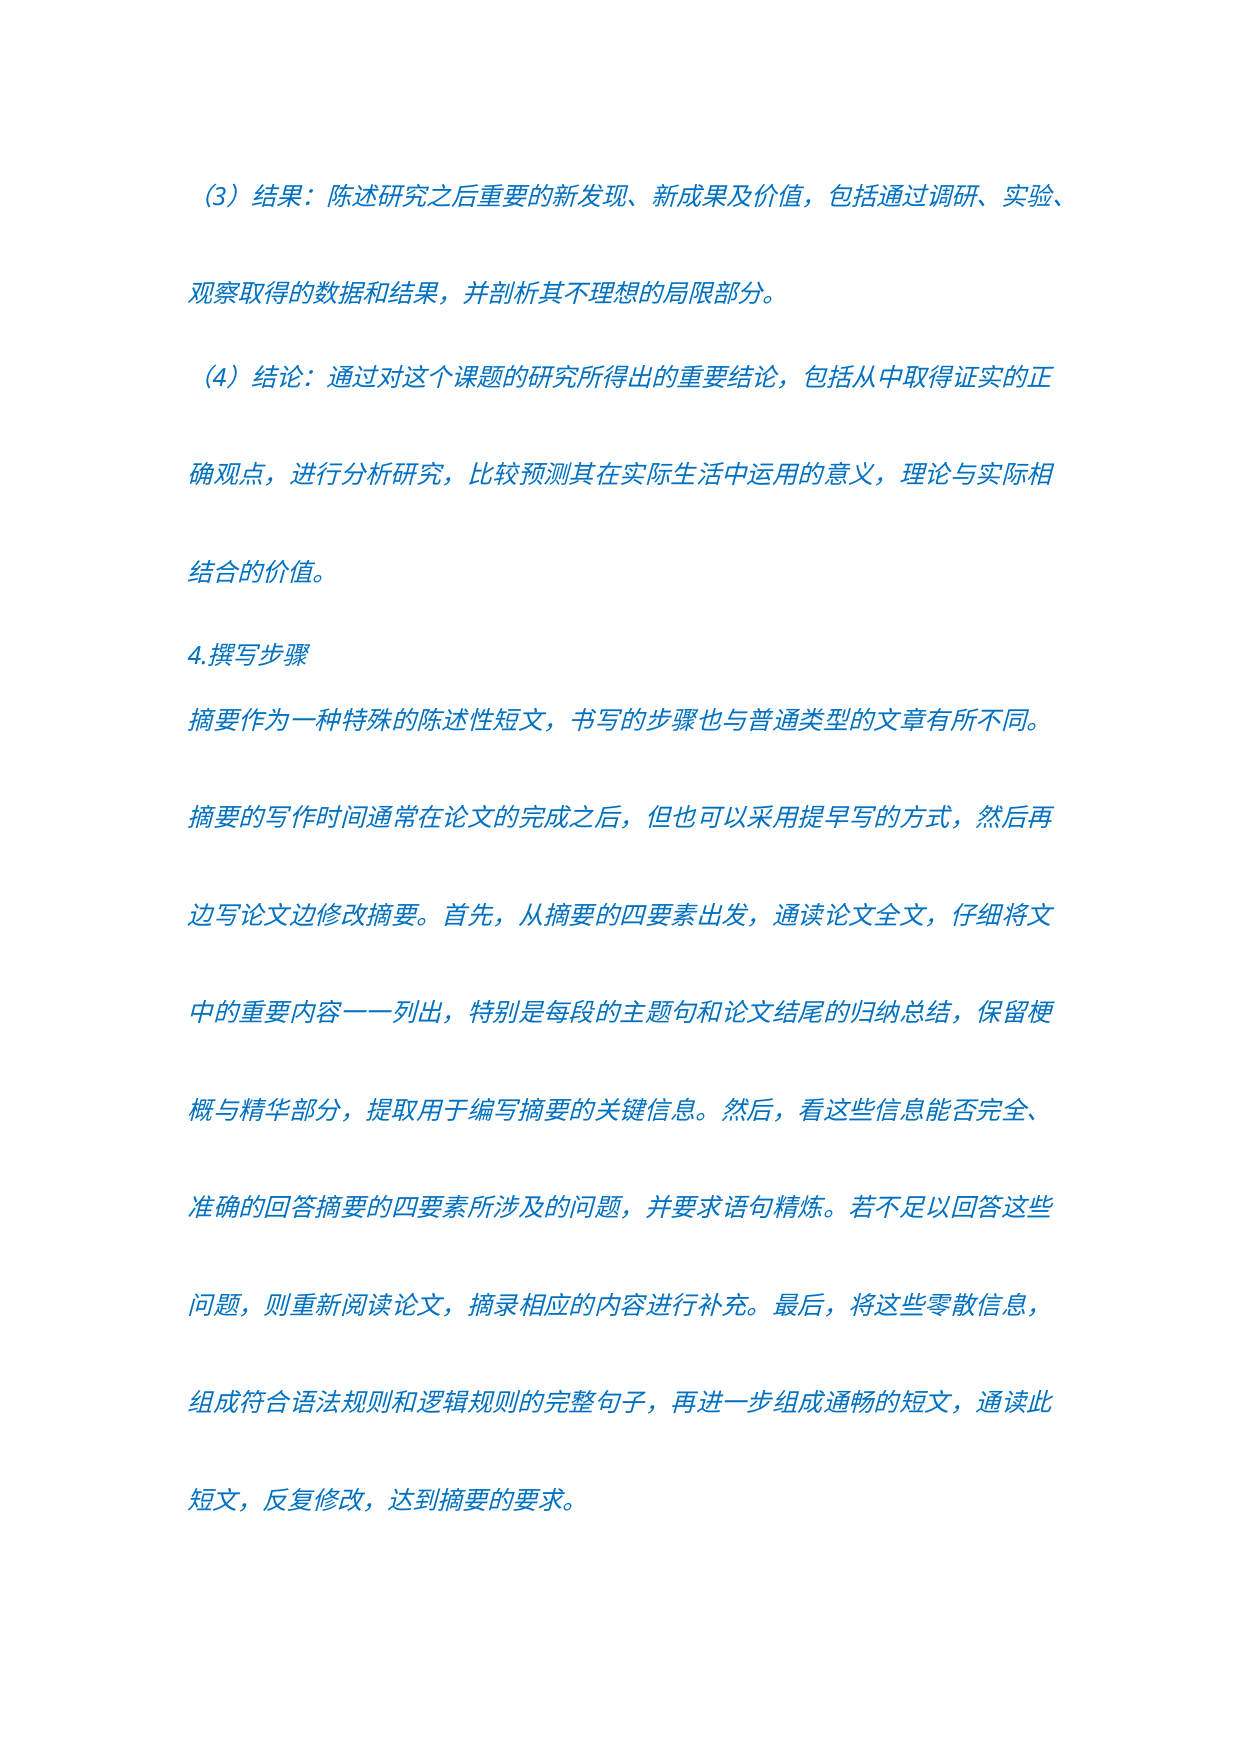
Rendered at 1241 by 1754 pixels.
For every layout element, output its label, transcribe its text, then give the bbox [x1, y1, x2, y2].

text 4.撰写步骤 [187, 621, 1053, 686]
list （4）结论：通过对这个课题的研究所得出的重要结论，包括从中取得证实的正确观点，进行分析研究，比较预测其在实际生活中运用的意义，理论与实际相结合的价值。 [187, 343, 1053, 603]
list （3）结果：陈述研究之后重要的新发现、新成果及价值，包括通过调研、实验、观察取得的数据和结果，并剖析其不理想的局限部分。 [187, 162, 1053, 324]
list 摘要作为一种特殊的陈述性短文，书写的步骤也与普通类型的文章有所不同。摘要的写作时间通常在论文的完成之后，但也可以采用提早写的方式，然后再边写论文边修改摘要。首先，从摘要的四要素出发，通读论文全文，仔细将文中的重要内容一一列出，特别是每段的主题句和论文结尾的归纳总结，保留梗概与精华部分，提取用于编写摘要的关键信息。然后，看这些信息能否完全、准确的回答摘要的四要素所涉及的问题，并要求语句精炼。若不足以回答这些问题，则重新阅读论文，摘录相应的内容进行补充。最后，将这些零散信息，组成符合语法规则和逻辑规则的完整句子，再进一步组成通畅的短文，通读此短文，反复修改，达到摘要的要求。 [187, 686, 1053, 1531]
